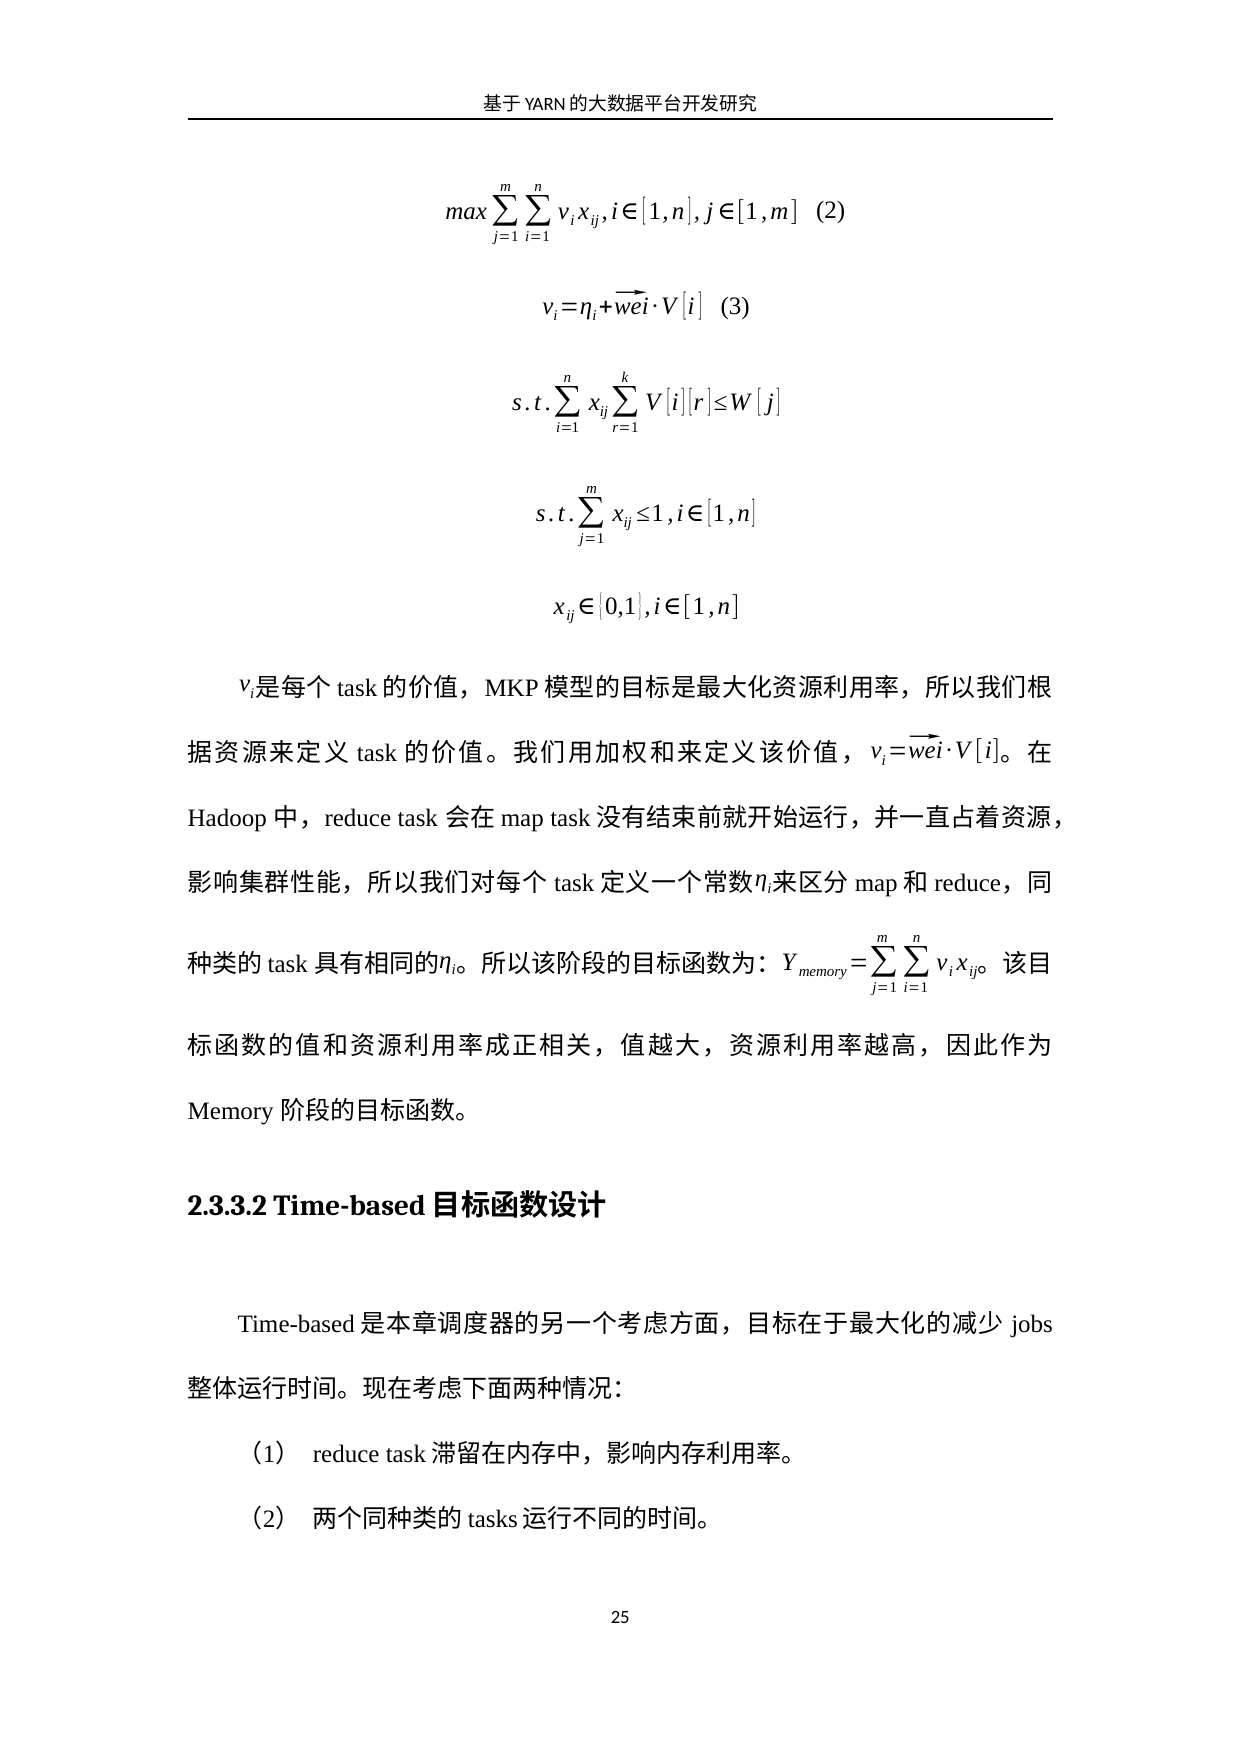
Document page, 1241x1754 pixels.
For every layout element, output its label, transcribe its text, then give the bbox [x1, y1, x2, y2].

list 两个同种类的tasks运行不同的时间。 [238, 1484, 1053, 1549]
subtitle 2.3.3.2 Time-based目标函数设计 [187, 1170, 1053, 1235]
text (2) [187, 162, 1053, 259]
text 是每个task的价值，MKP模型的目标是最大化资源利用率，所以我们根据资源来定义task的价值。我们用加权和来定义该价值，。在Hadoop 中，reduce task 会在map task没有结束前就开始运行，并一直占着资源，影响集群性能，所以我们对每个task定义一个常数来区分map和reduce，同种类的task 具有相同的。所以该阶段的目标函数为：。该目标函数的值和资源利用率成正相关，值越大，资源利用率越高，因此作为Memory 阶段的目标函数。 [187, 653, 1053, 1141]
text Time-based是本章调度器的另一个考虑方面，目标在于最大化的减少jobs整体运行时间。现在考虑下面两种情况： [187, 1289, 1053, 1419]
list reduce task滞留在内存中，影响内存利用率。 [238, 1419, 1053, 1484]
text (3) [187, 274, 1053, 339]
